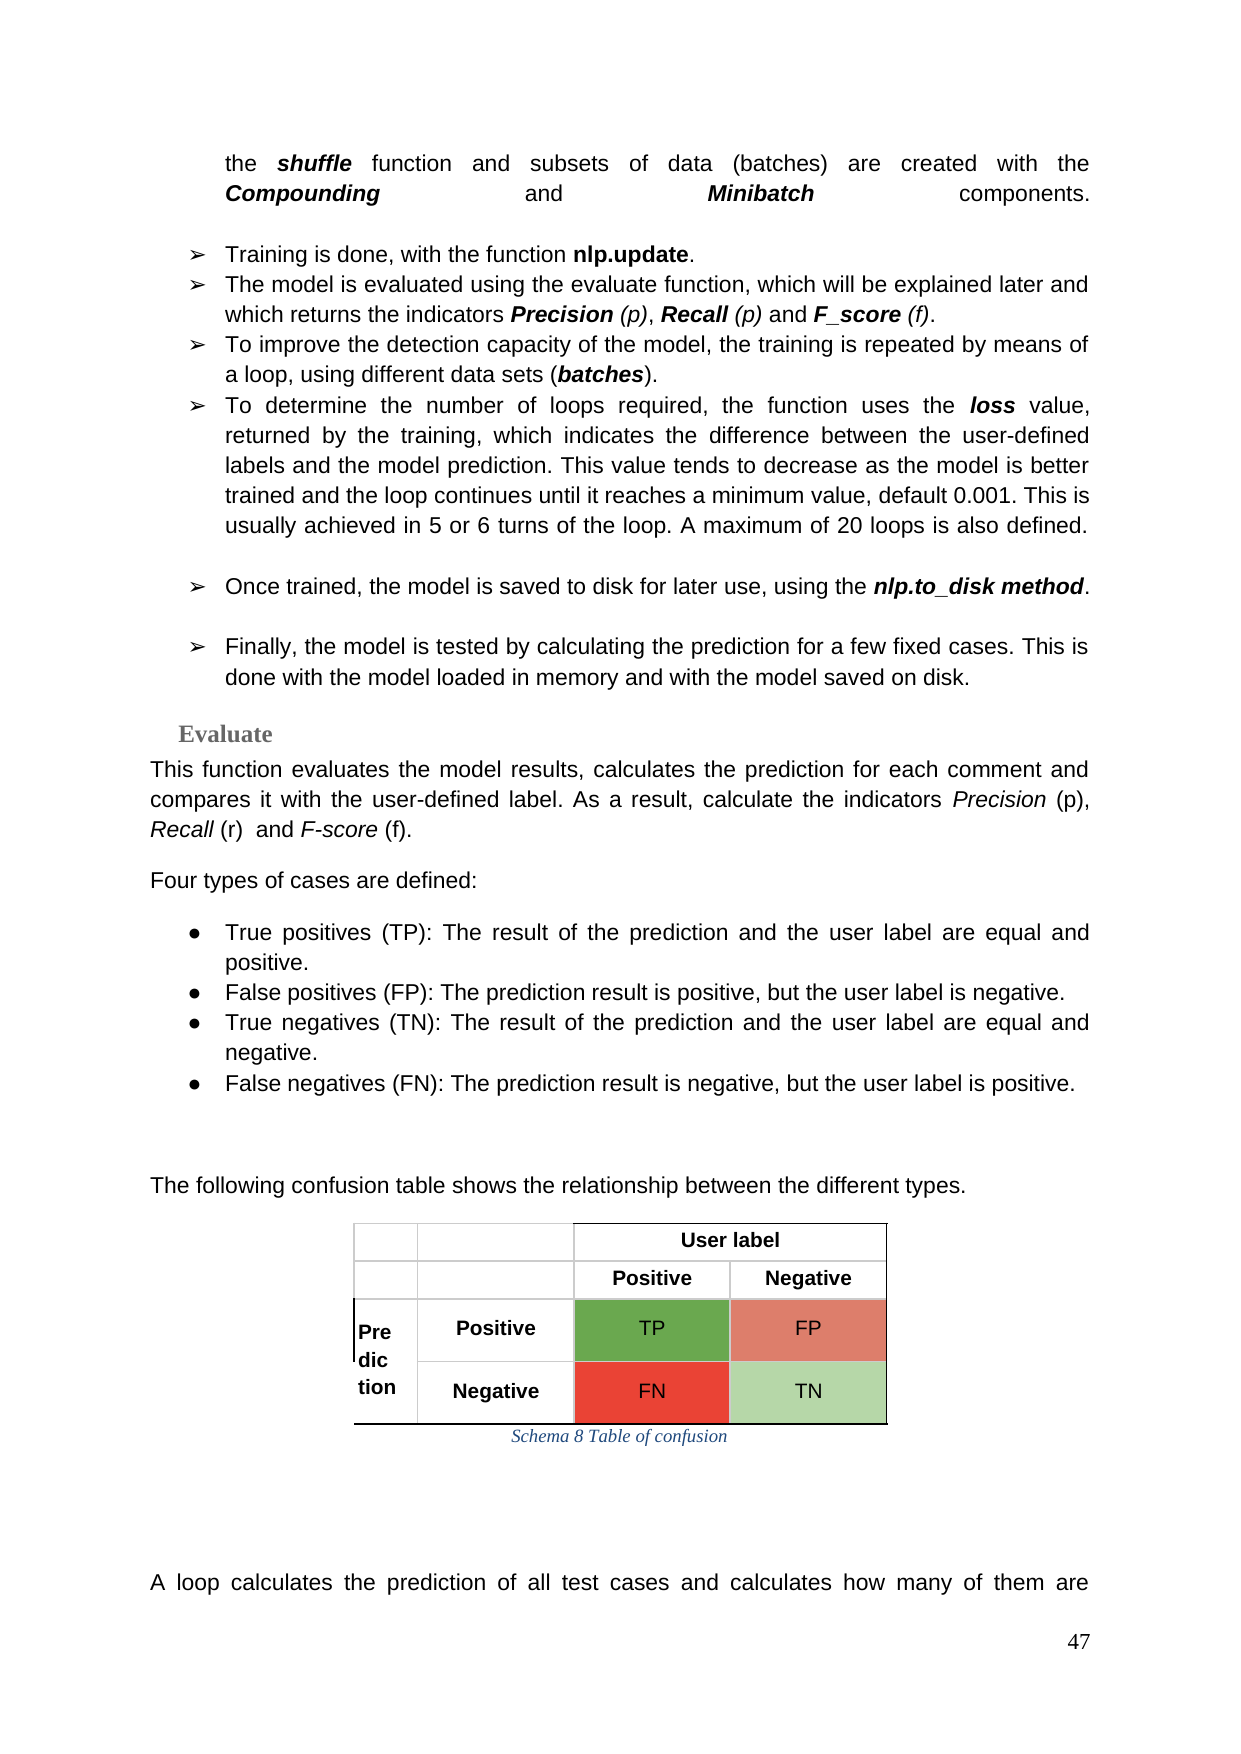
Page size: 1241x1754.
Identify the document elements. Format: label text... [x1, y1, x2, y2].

subtitle Evaluate [178, 719, 1090, 747]
table_cell [418, 1262, 573, 1298]
text The following confusion table shows the relationship between the different types. [150, 1172, 1090, 1198]
list True positives (TP): The result of the prediction and the user label are equal and positive. [187, 918, 1090, 975]
list To improve the detection capacity of the model, the training is repeated by means of a loop, using different data sets (batches). [187, 331, 1090, 388]
table_cell Negative [731, 1262, 886, 1298]
table_header User label [575, 1224, 886, 1260]
table_cell Negative [418, 1362, 573, 1423]
list True negatives (TN): The result of the prediction and the user label are equal and negative. [187, 1009, 1090, 1066]
table_cell TN [731, 1362, 886, 1423]
list Training is done, with the function nlp.update. [187, 241, 1090, 267]
table_cell Positive [575, 1262, 729, 1298]
table_cell Positive [418, 1300, 573, 1361]
list False negatives (FN): The prediction result is negative, but the user label is positive. [187, 1069, 1090, 1096]
table_cell TP [575, 1300, 729, 1361]
list Once trained, the model is saved to disk for later use, using the nlp.to_disk method. [187, 573, 1090, 629]
list To determine the number of loops required, the function uses the loss value, returned by the training, which indicates the difference between the user-defined labels and the model prediction. This value tends to decrease as the model is better trained and the loop continues until it reaches a minimum value, default 0.001. This is usually achieved in 5 or 6 turns of the loop. A maximum of 20 loops is also defined. [187, 392, 1090, 569]
list Finally, the model is tested by calculating the prediction for a few fixed cases. This is done with the model loaded in memory and with the model saved on disk. [187, 633, 1090, 690]
table_header [418, 1224, 573, 1260]
table_cell FP [731, 1300, 886, 1361]
table_header [355, 1224, 417, 1260]
table_cell FN [575, 1362, 729, 1423]
text Four types of cases are defined: [150, 867, 1090, 894]
table_cell [355, 1262, 417, 1298]
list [187, 150, 1090, 237]
text This function evaluates the model results, calculates the prediction for each comment and compares it with the user-defined label. As a result, calculate the indicators Precision (p), Recall (r) and F-score (f). [150, 756, 1090, 843]
list False positives (FP): The prediction result is positive, but the user label is negative. [187, 979, 1090, 1005]
list The model is evaluated using the evaluate function, which will be explained later and which returns the indicators Precision (p), Recall (p) and F_score (f). [187, 271, 1090, 327]
table_cell Pre dic tion [354, 1300, 417, 1423]
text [150, 1569, 1090, 1595]
